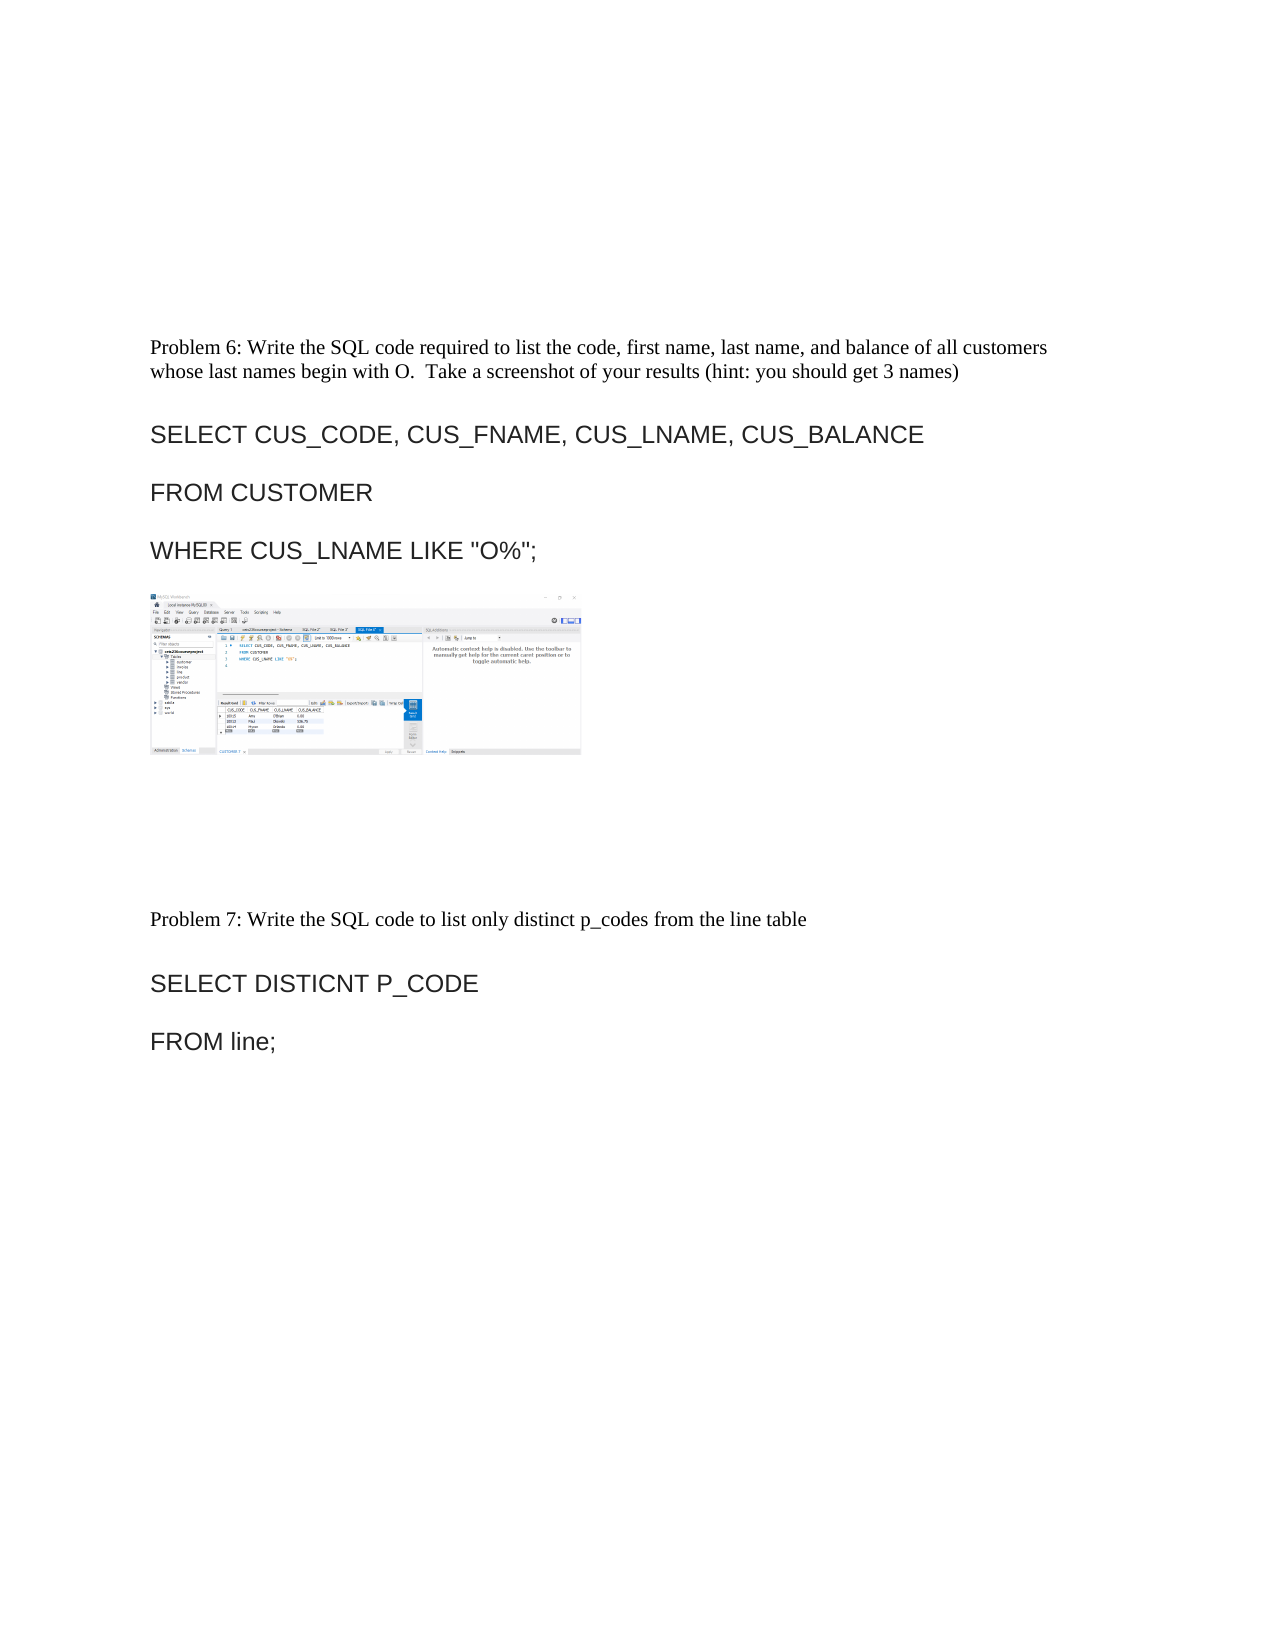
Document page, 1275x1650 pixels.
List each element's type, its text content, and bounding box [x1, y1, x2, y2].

text FROM CUSTOMER [150, 478, 1125, 507]
text SELECT DISTICNT P_CODE [150, 969, 1125, 997]
picture [150, 594, 582, 755]
text FROM line; [150, 1027, 1125, 1055]
text Problem 7: Write the SQL code to list only distinct p_codes from the line table [150, 907, 1087, 931]
text Problem 6: Write the SQL code required to list the code, first name, last name, and balance of all customers whose last names begin with O. Take a screenshot of your results (hint: you should get 3 names) [150, 335, 1087, 383]
text WHERE CUS_LNAME LIKE "O%"; [150, 536, 1125, 565]
text SELECT CUS_CODE, CUS_FNAME, CUS_LNAME, CUS_BALANCE [150, 420, 1125, 449]
